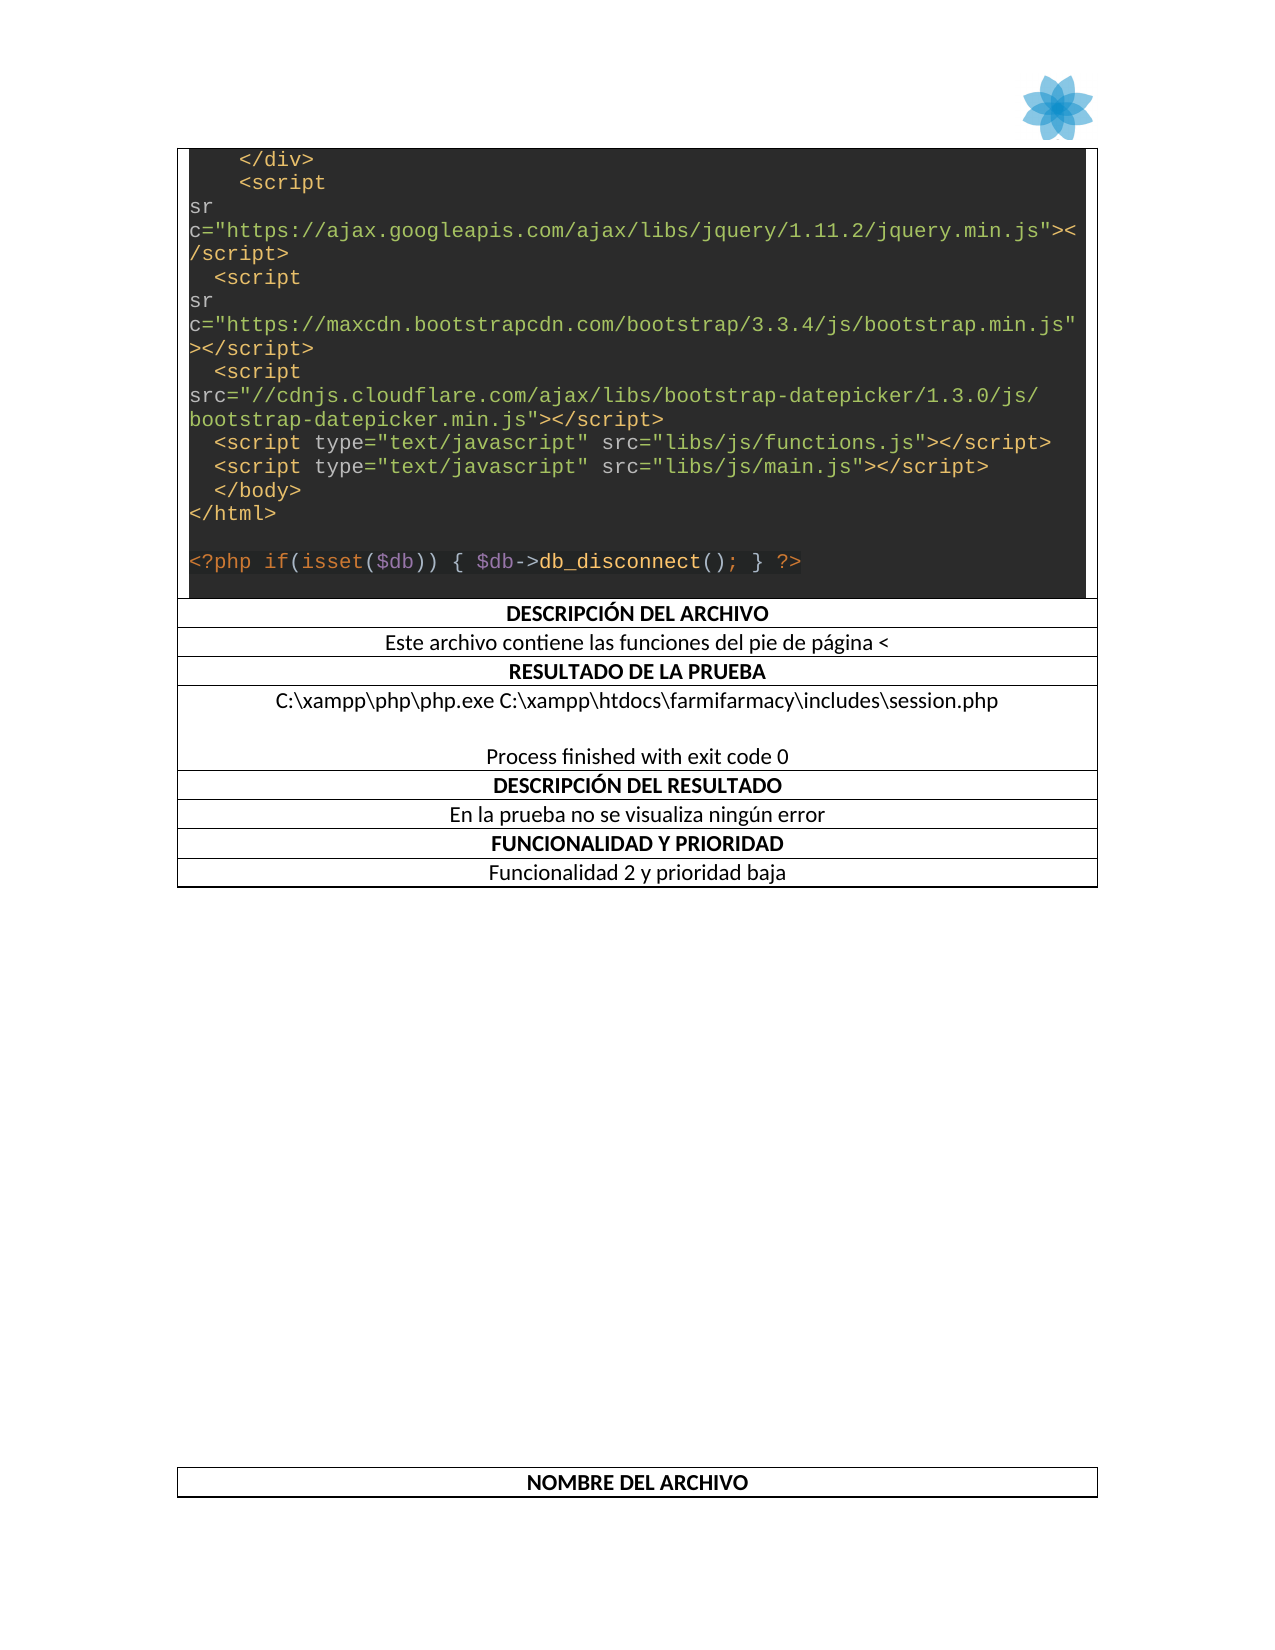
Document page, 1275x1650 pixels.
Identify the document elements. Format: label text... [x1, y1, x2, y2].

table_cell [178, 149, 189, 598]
table_cell RESULTADO DE LA PRUEBA [178, 657, 1097, 685]
picture [1015, 73, 1098, 140]
table_header NOMBRE DEL ARCHIVO [178, 1468, 1097, 1496]
table_cell DESCRIPCIÓN DEL RESULTADO [178, 771, 1097, 799]
table_cell En la prueba no se visualiza ningún error [178, 800, 1097, 828]
table_cell Funcionalidad 2 y prioridad baja [178, 859, 1097, 886]
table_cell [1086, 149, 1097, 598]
table_cell DESCRIPCIÓN DEL ARCHIVO [178, 599, 1097, 627]
table_cell FUNCIONALIDAD Y PRIORIDAD [178, 829, 1097, 857]
table_cell C:\xampp\php\php.exe C:\xampp\htdocs\farmifarmacy\includes\session.php Process finished with exit code 0 [178, 686, 1097, 770]
table_cell Este archivo contiene las funciones del pie de página < [178, 628, 1097, 656]
